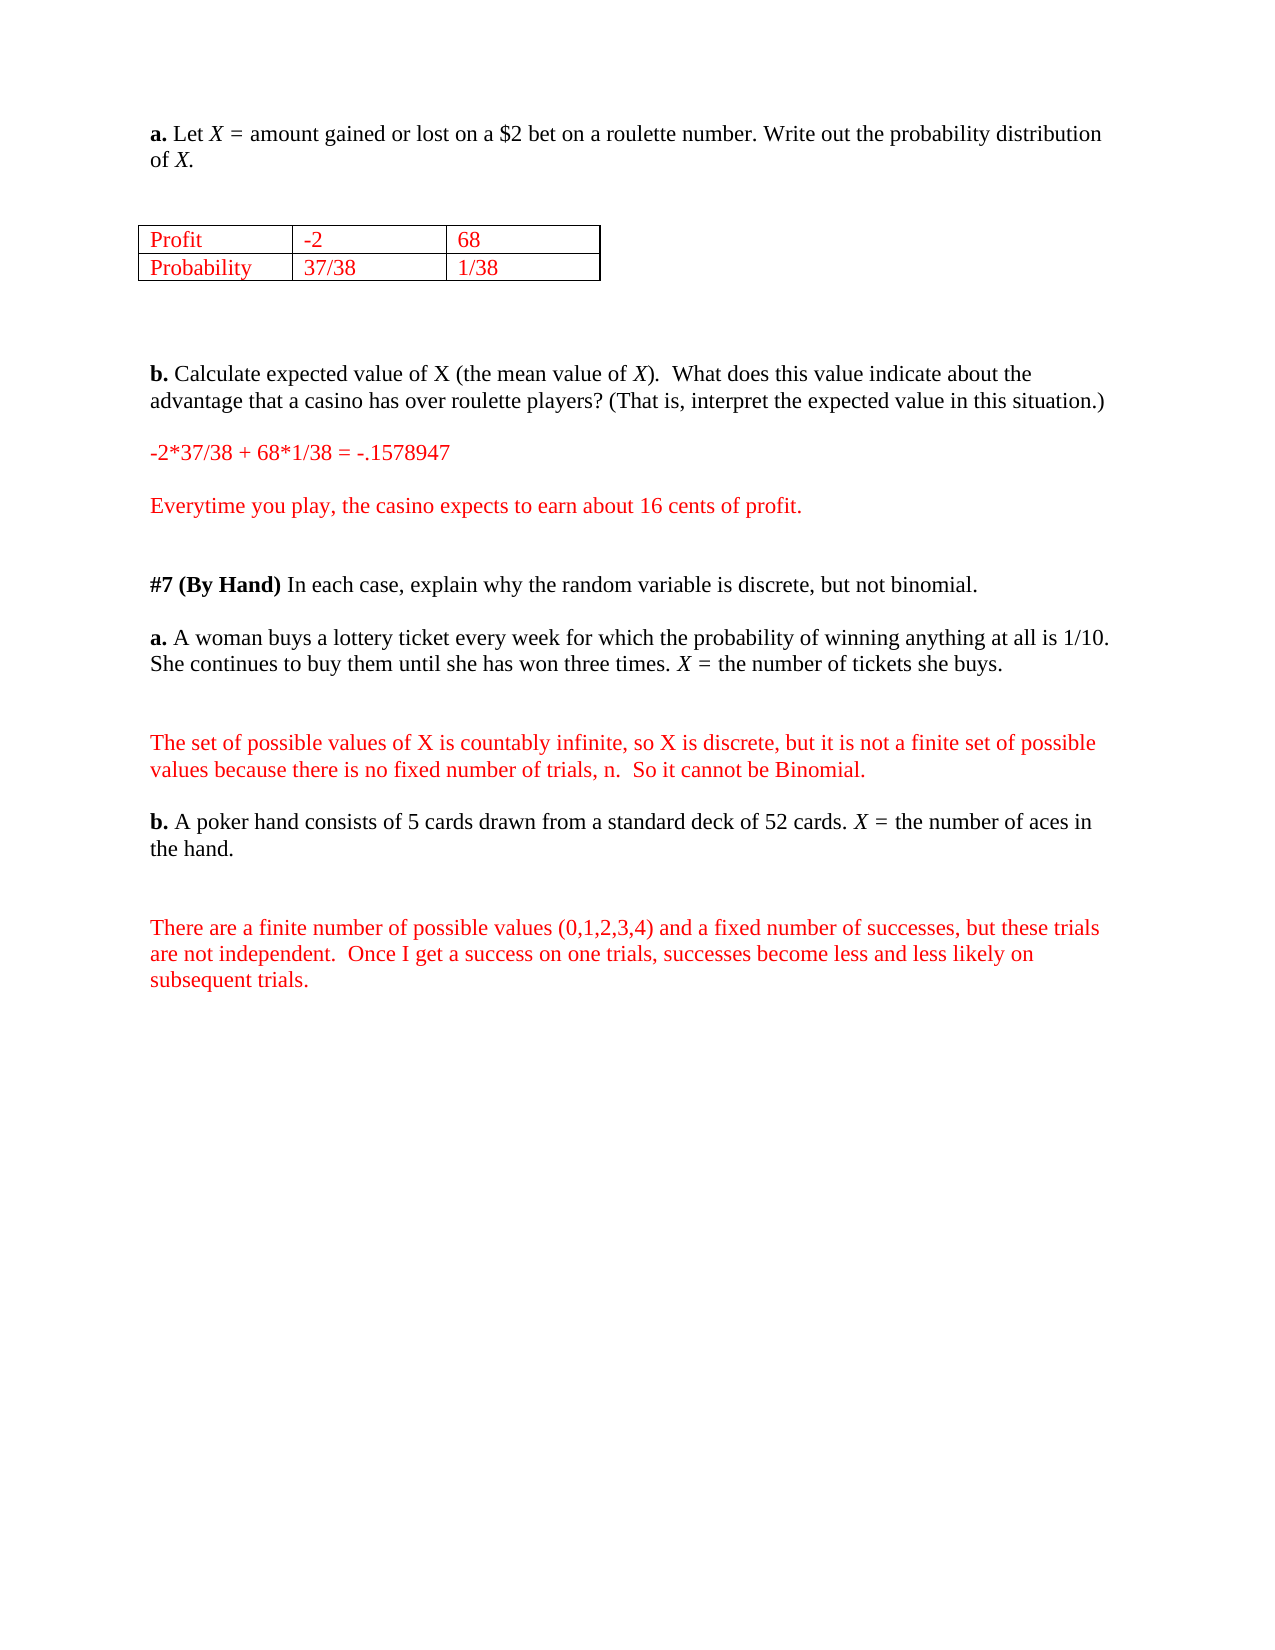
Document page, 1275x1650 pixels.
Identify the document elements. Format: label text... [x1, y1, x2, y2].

text b. A poker hand consists of 5 cards drawn from a standard deck of 52 cards. X = the number of aces in the hand. [150, 808, 1125, 861]
table_cell 1/38 [447, 254, 599, 280]
text #7 (By Hand) In each case, explain why the random variable is discrete, but not binomial. [150, 571, 1125, 597]
table_header -2 [293, 226, 446, 253]
table_header 68 [447, 226, 599, 253]
text a. A woman buys a lottery ticket every week for which the probability of winning anything at all is 1/10. She continues to buy them until she has won three times. X = the number of tickets she buys. [150, 624, 1125, 677]
text b. Calculate expected value of X (the mean value of X). What does this value indicate about the advantage that a casino has over roulette players? (That is, interpret the expected value in this situation.) [150, 360, 1125, 413]
table_header Profit [139, 226, 292, 253]
text There are a finite number of possible values (0,1,2,3,4) and a fixed number of successes, but these trials are not independent. Once I get a success on one trials, successes become less and less likely on subsequent trials. [150, 914, 1125, 993]
text a. Let X = amount gained or lost on a $2 bet on a roulette number. Write out the probability distribution of X. [150, 120, 1125, 173]
text Everytime you play, the casino expects to earn about 16 cents of profit. [150, 492, 1125, 518]
text -2*37/38 + 68*1/38 = -.1578947 [150, 439, 1125, 466]
text The set of possible values of X is countably infinite, so X is discrete, but it is not a finite set of possible values because there is no fixed number of trials, n. So it cannot be Binomial. [150, 729, 1125, 782]
table_cell 37/38 [293, 254, 446, 280]
table_cell Probability [139, 254, 292, 280]
